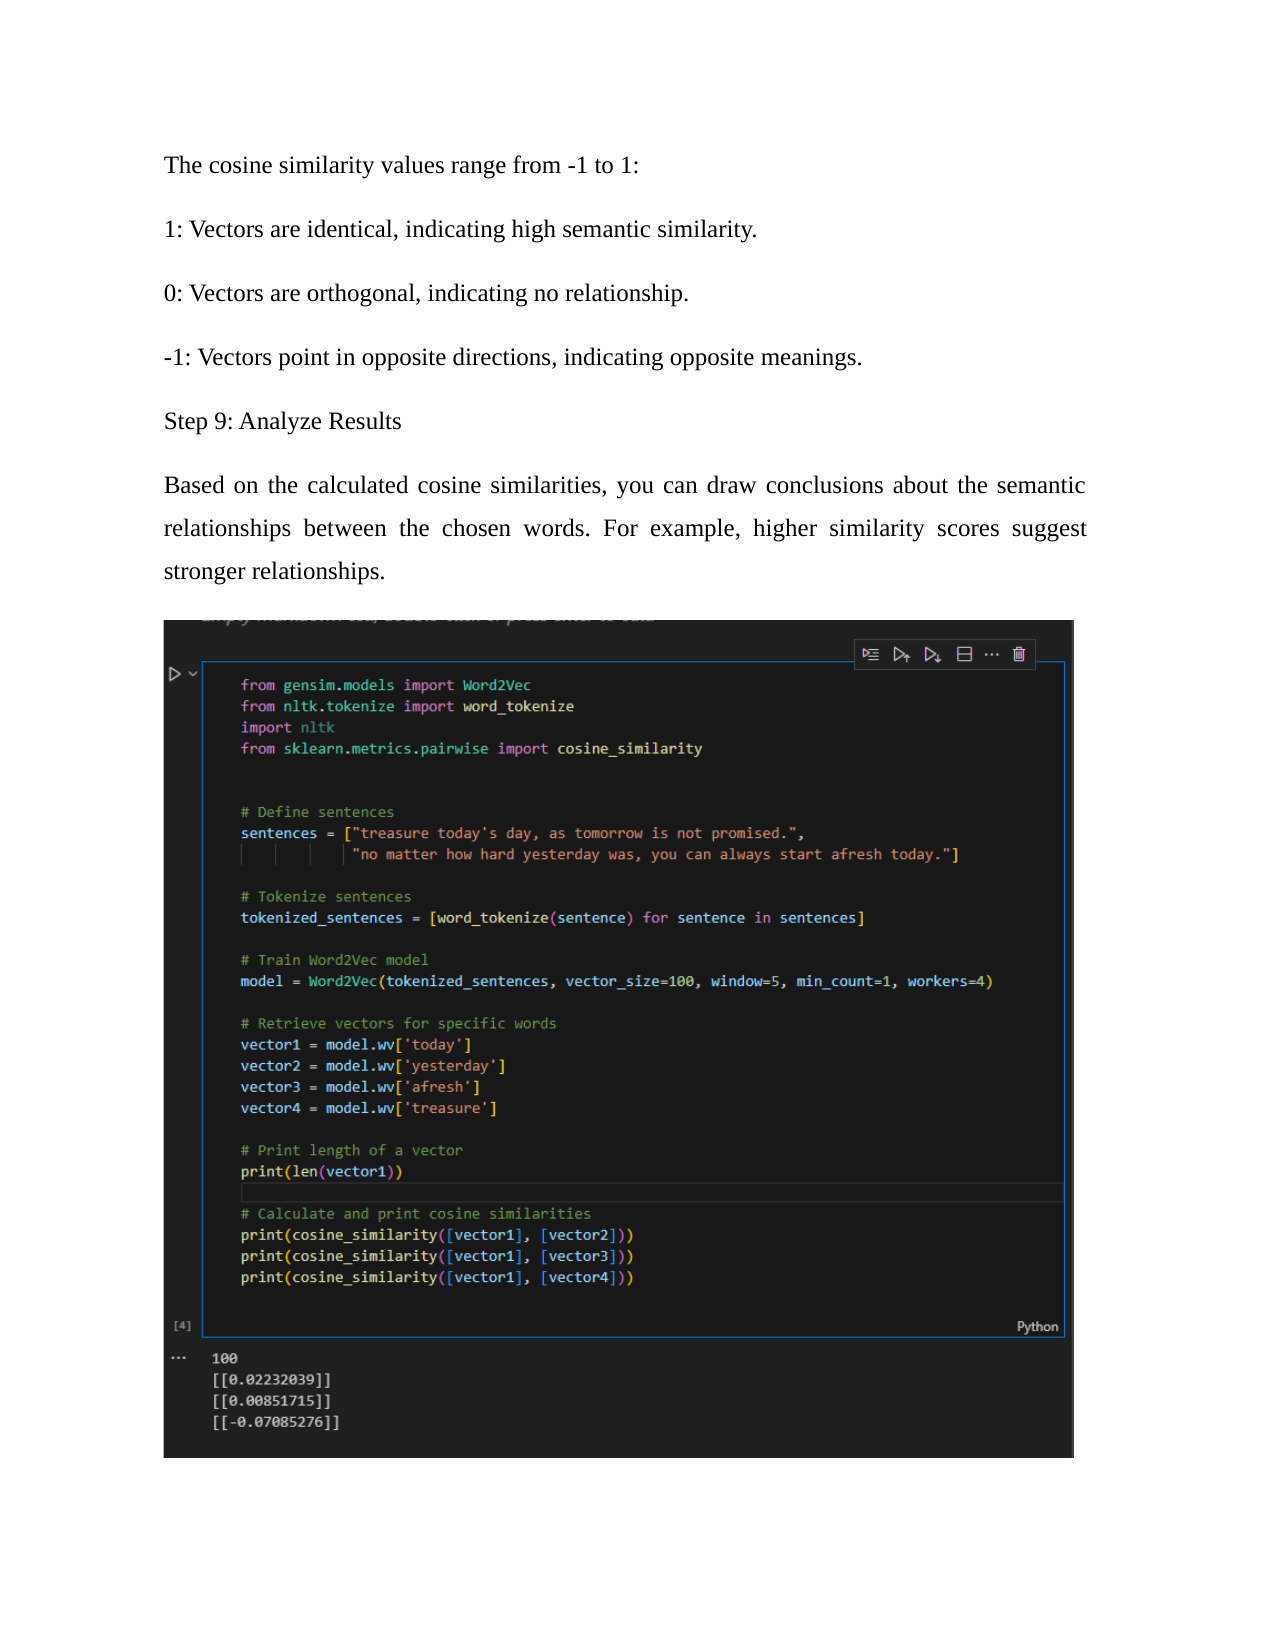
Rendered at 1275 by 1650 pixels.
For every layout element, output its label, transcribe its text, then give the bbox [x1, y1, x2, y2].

text The cosine similarity values range from -1 to 1: [163, 150, 1087, 179]
text Based on the calculated cosine similarities, you can draw conclusions about the semantic relationships between the chosen words. For example, higher similarity scores suggest stronger relationships. [163, 470, 1087, 585]
text -1: Vectors point in opposite directions, indicating opposite meanings. [163, 342, 1087, 371]
picture [163, 620, 1074, 1458]
text 0: Vectors are orthogonal, indicating no relationship. [163, 278, 1087, 307]
text 1: Vectors are identical, indicating high semantic similarity. [163, 214, 1087, 243]
text Step 9: Analyze Results [163, 406, 1087, 434]
